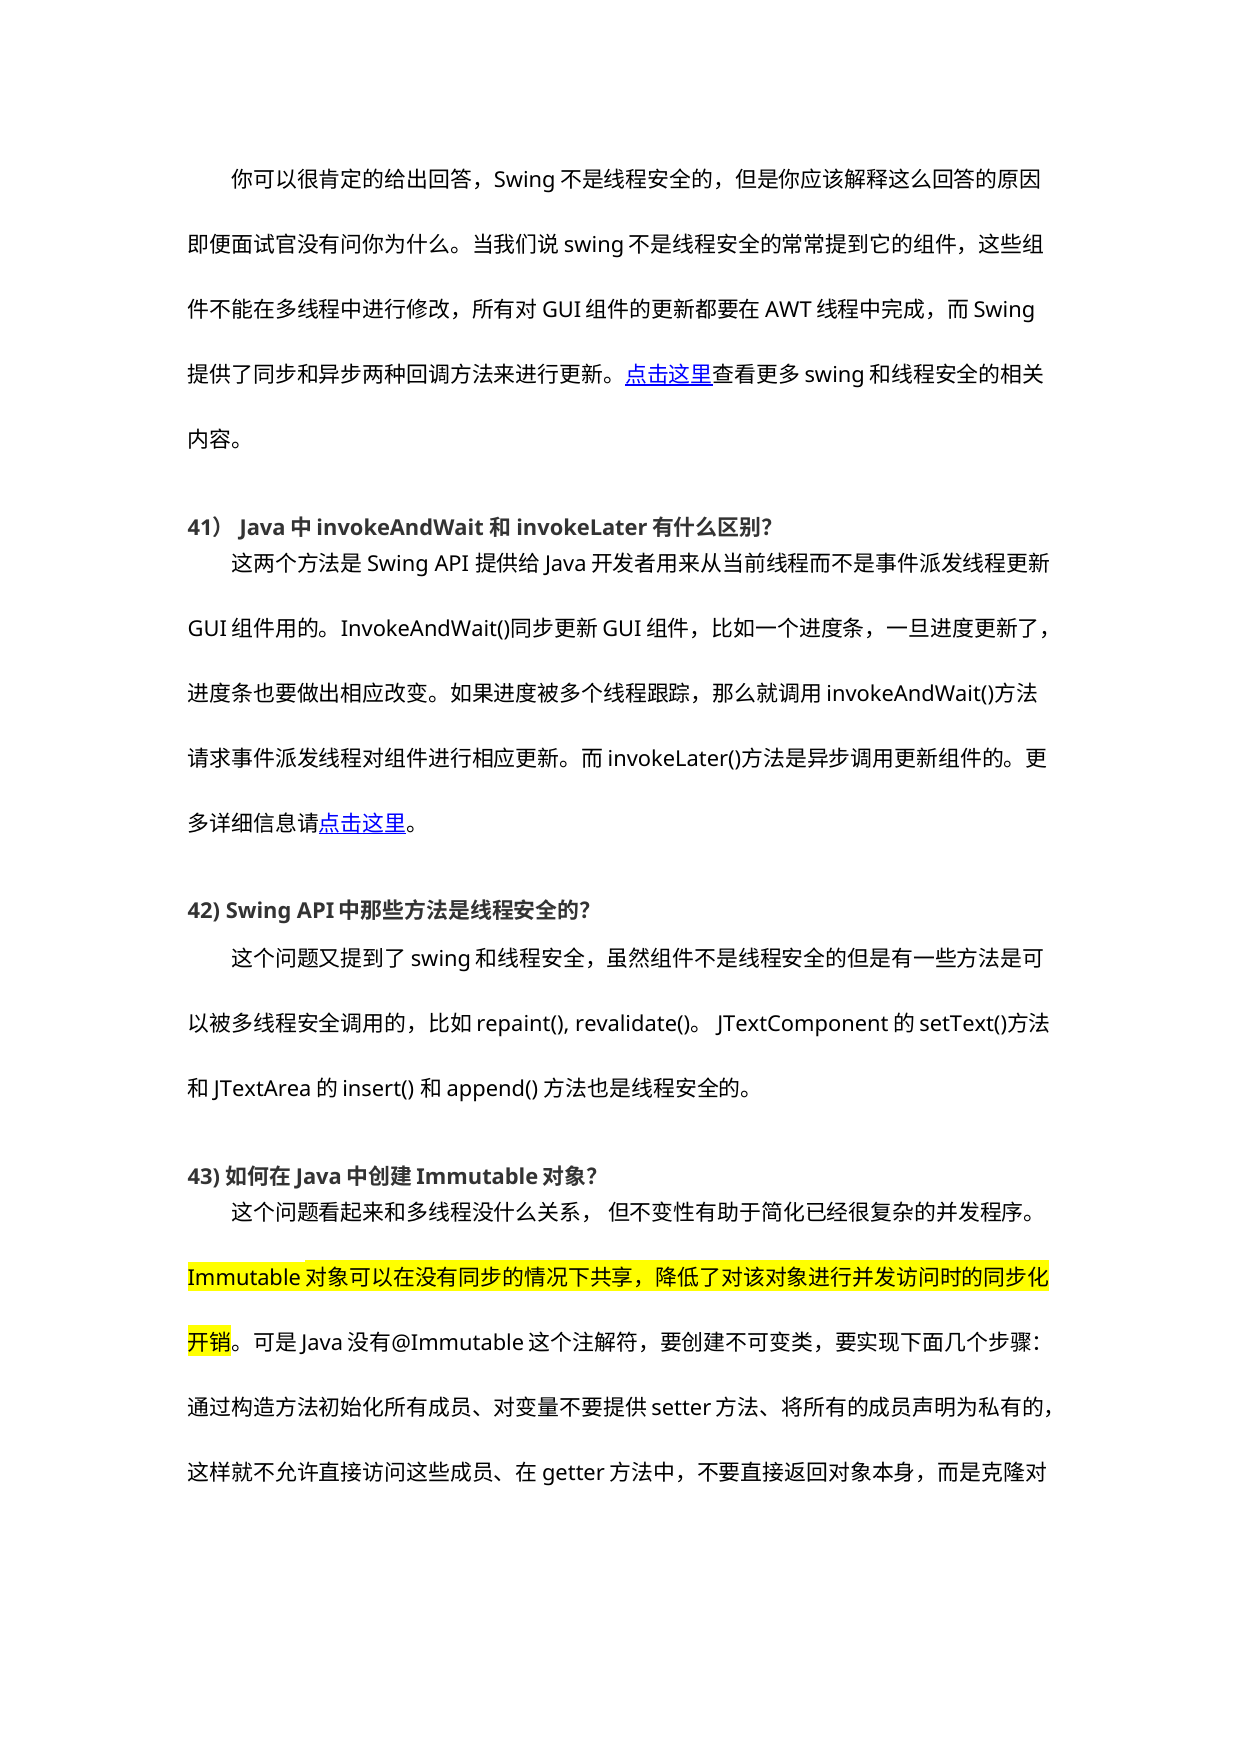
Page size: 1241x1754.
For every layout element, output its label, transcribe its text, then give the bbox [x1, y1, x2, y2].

text 这个问题又提到了swing和线程安全，虽然组件不是线程安全的但是有一些方法是可以被多线程安全调用的，比如repaint(), revalidate()。 JTextComponent的setText()方法和JTextArea的insert() 和 append() 方法也是线程安全的。 [187, 941, 1053, 1103]
subtitle 42) Swing API中那些方法是线程安全的？ [187, 893, 1053, 925]
subtitle 41） Java中invokeAndWait 和 invokeLater有什么区别？ [187, 509, 1053, 542]
subtitle 43) 如何在Java中创建Immutable对象？ [187, 1159, 1053, 1191]
text 你可以很肯定的给出回答，Swing不是线程安全的，但是你应该解释这么回答的原因即便面试官没有问你为什么。当我们说swing不是线程安全的常常提到它的组件，这些组件不能在多线程中进行修改，所有对GUI组件的更新都要在AWT线程中完成，而Swing提供了同步和异步两种回调方法来进行更新。点击这里查看更多swing和线程安全的相关内容。 [187, 162, 1053, 454]
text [187, 1194, 1053, 1487]
text 这两个方法是Swing API 提供给Java开发者用来从当前线程而不是事件派发线程更新GUI组件用的。InvokeAndWait()同步更新GUI组件，比如一个进度条，一旦进度更新了，进度条也要做出相应改变。如果进度被多个线程跟踪，那么就调用invokeAndWait()方法请求事件派发线程对组件进行相应更新。而invokeLater()方法是异步调用更新组件的。更多详细信息请点击这里。 [187, 545, 1053, 838]
